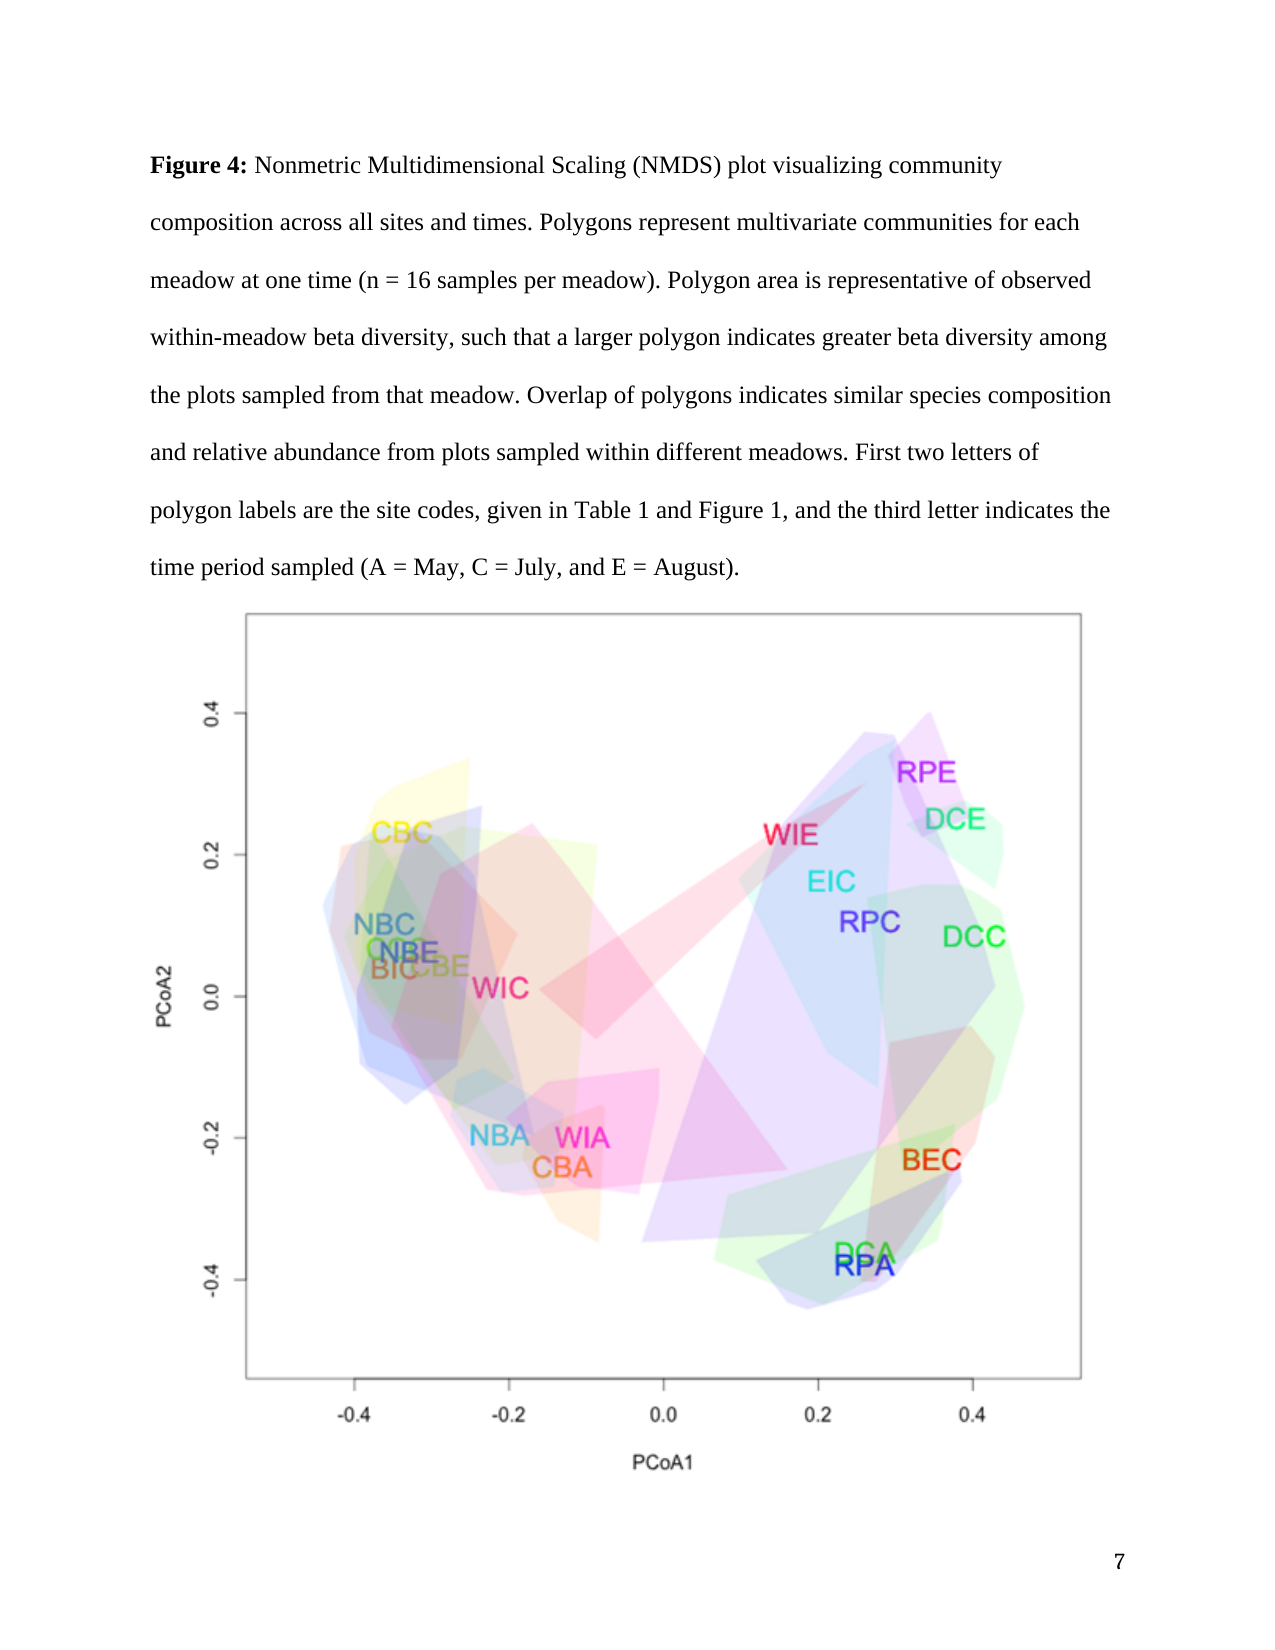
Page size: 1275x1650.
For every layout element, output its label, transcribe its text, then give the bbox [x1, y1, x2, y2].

picture [150, 607, 1100, 1496]
